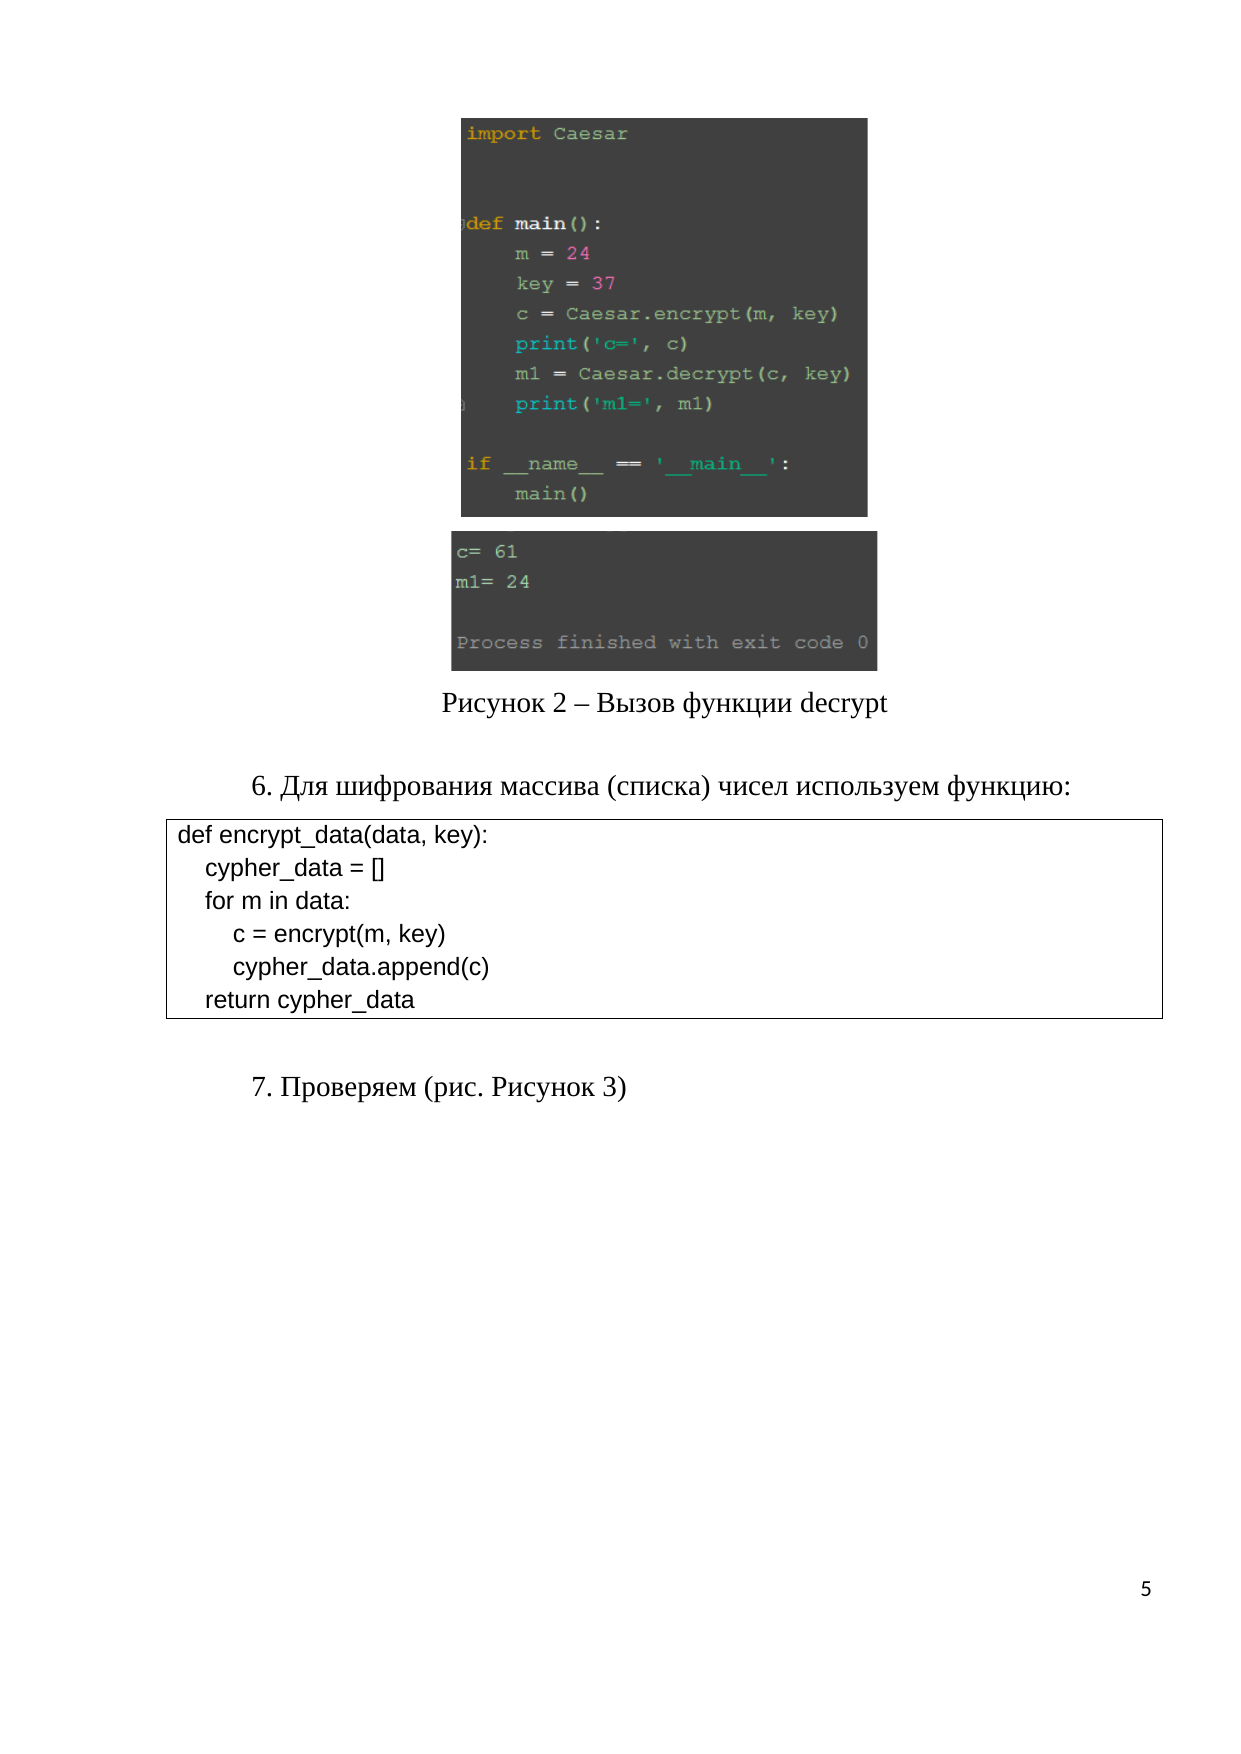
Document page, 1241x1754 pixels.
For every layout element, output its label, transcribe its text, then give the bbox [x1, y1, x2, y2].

table_header def encrypt_data(data, key): cypher_data = [] for m in data: c = encrypt(m, key) cypher_data.append(c) return cypher_data [167, 820, 1162, 1018]
picture [451, 531, 878, 671]
text 7. Проверяем (рис. 3) [177, 1069, 1152, 1102]
picture [461, 118, 868, 517]
text 6. Для шифрования массива (списка) чисел используем функцию: [177, 768, 1152, 802]
text – Вызов функции decrypt [177, 685, 1152, 718]
